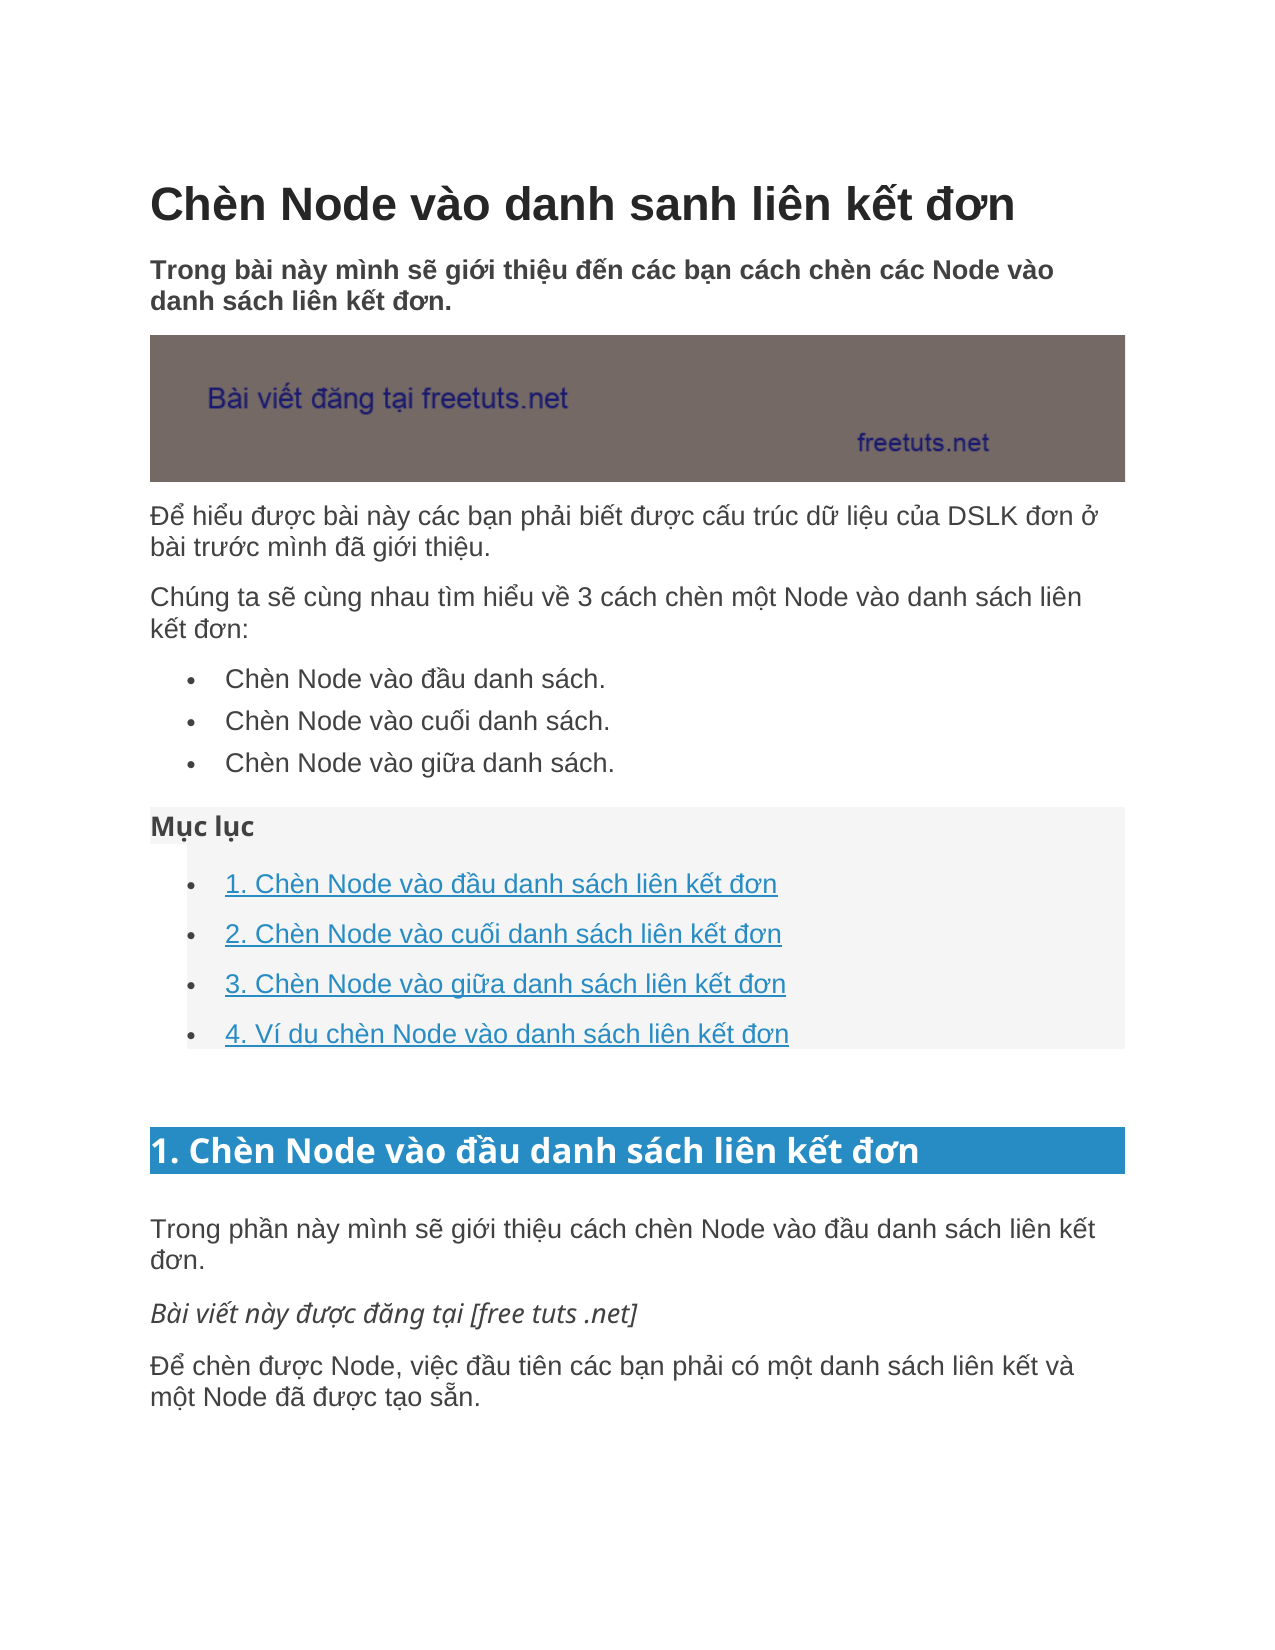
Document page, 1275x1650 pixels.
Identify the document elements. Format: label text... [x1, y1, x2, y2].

text Để chèn được Node, việc đầu tiên các bạn phải có một danh sách liên kết và một Node đã được tạo sẵn. [150, 1350, 1125, 1412]
text Để hiểu được bài này các bạn phải biết được cấu trúc dữ liệu của DSLK đơn ở bài trước mình đã giới thiệu. [150, 500, 1125, 563]
text Trong bài này mình sẽ giới thiệu đến các bạn cách chèn các Node vào danh sách liên kết đơn. [150, 254, 1125, 316]
list 4. Ví dụ chèn Node vào danh sách liên kết đơn [187, 1010, 1125, 1049]
text Bài viết này được đăng tại [free tuts .net] [150, 1294, 1125, 1331]
list Chèn Node vào đầu danh sách. [187, 663, 1125, 694]
list Chèn Node vào cuối danh sách. [187, 705, 1125, 736]
list 2. Chèn Node vào cuối danh sách liên kết đơn [187, 910, 1125, 949]
list Chèn Node vào giữa danh sách. [187, 747, 1125, 778]
text Chúng ta sẽ cùng nhau tìm hiểu về 3 cách chèn một Node vào danh sách liên kết đơn: [150, 581, 1125, 644]
picture [150, 335, 1125, 482]
text Mục lục [150, 807, 1125, 844]
text Trong phần này mình sẽ giới thiệu cách chèn Node vào đầu danh sách liên kết đơn. [150, 1213, 1125, 1276]
list 1. Chèn Node vào đầu danh sách liên kết đơn [187, 860, 1125, 899]
list 3. Chèn Node vào giữa danh sách liên kết đơn [187, 960, 1125, 999]
text Chèn Node vào danh sanh liên kết đơn [150, 177, 1125, 231]
text 1. Chèn Node vào đầu danh sách liên kết đơn [150, 1127, 1125, 1174]
